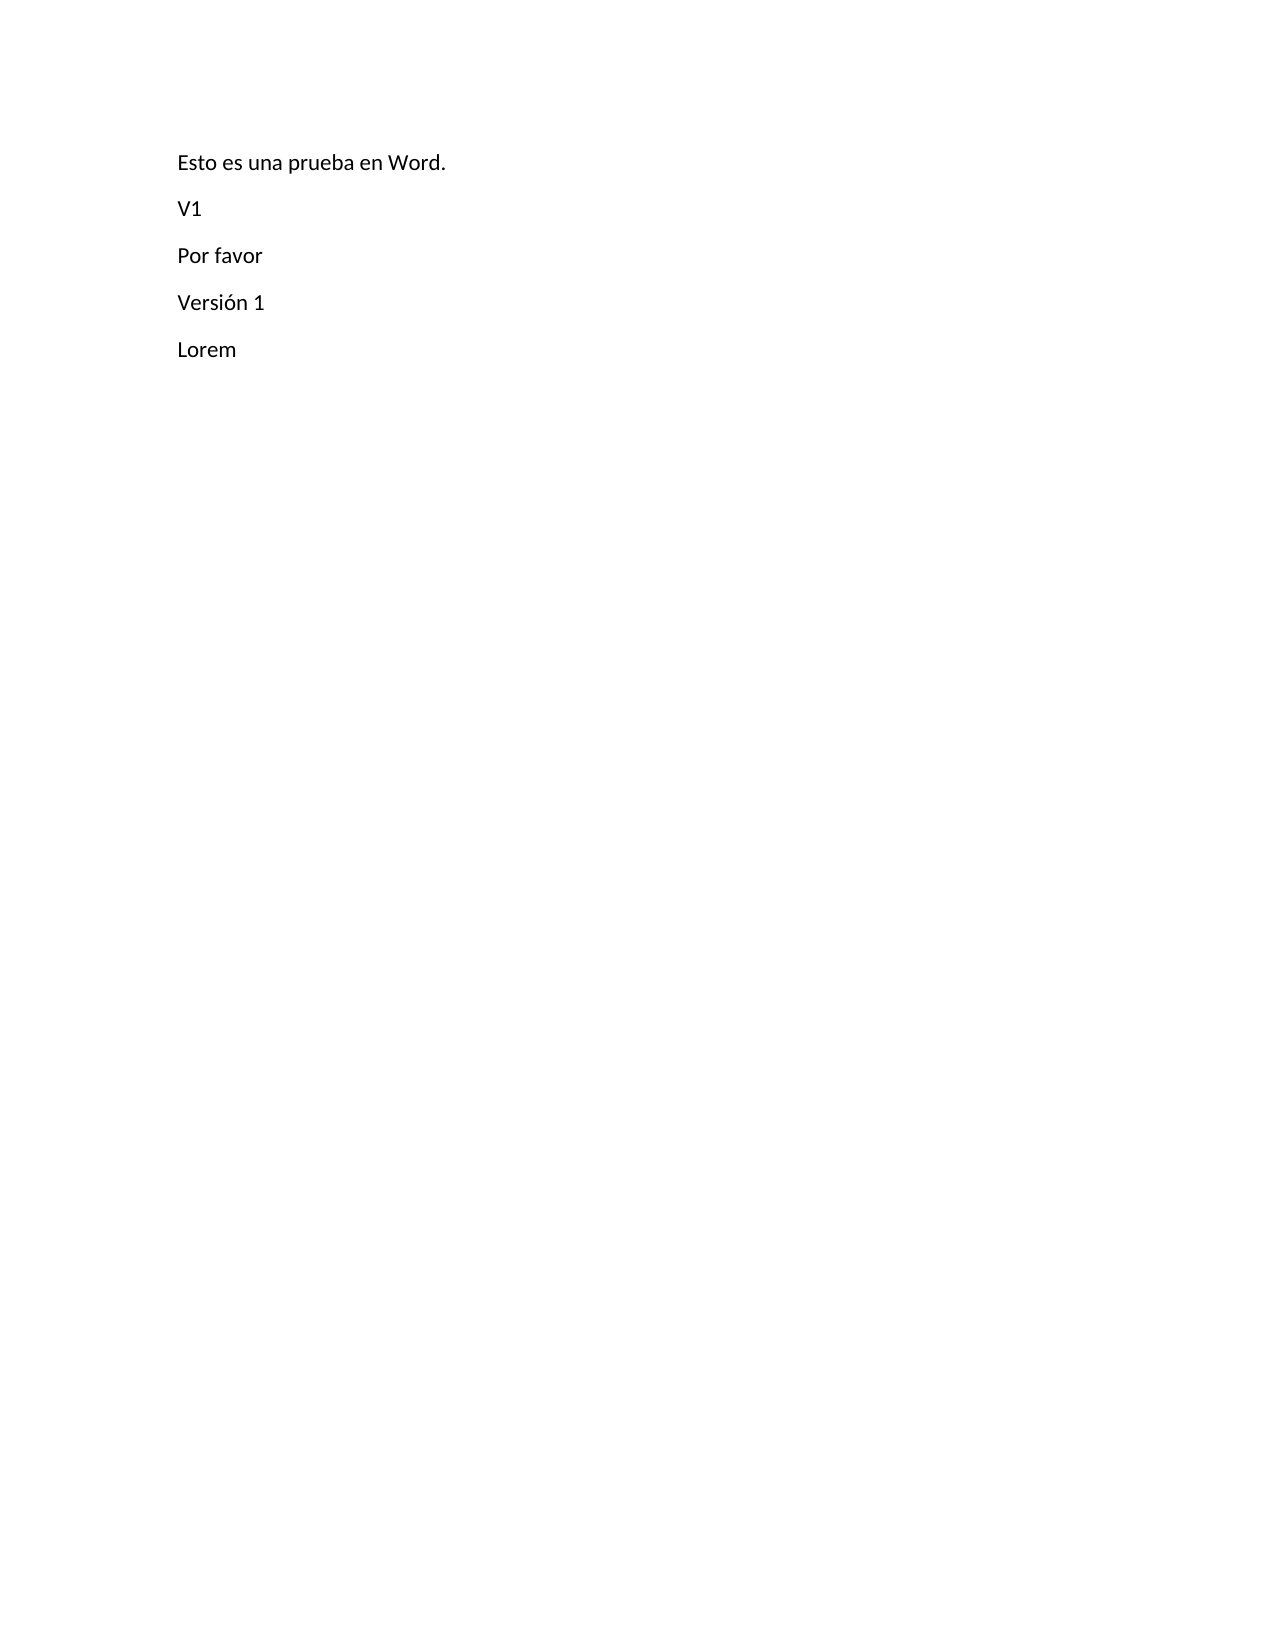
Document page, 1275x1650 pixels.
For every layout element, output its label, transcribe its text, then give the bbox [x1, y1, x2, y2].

text Esto es una prueba en Word. [177, 148, 1098, 176]
text Por favor [177, 241, 1098, 269]
text Lorem [177, 335, 1098, 363]
text Versión 1 [177, 288, 1098, 316]
text V1 [177, 194, 1098, 222]
